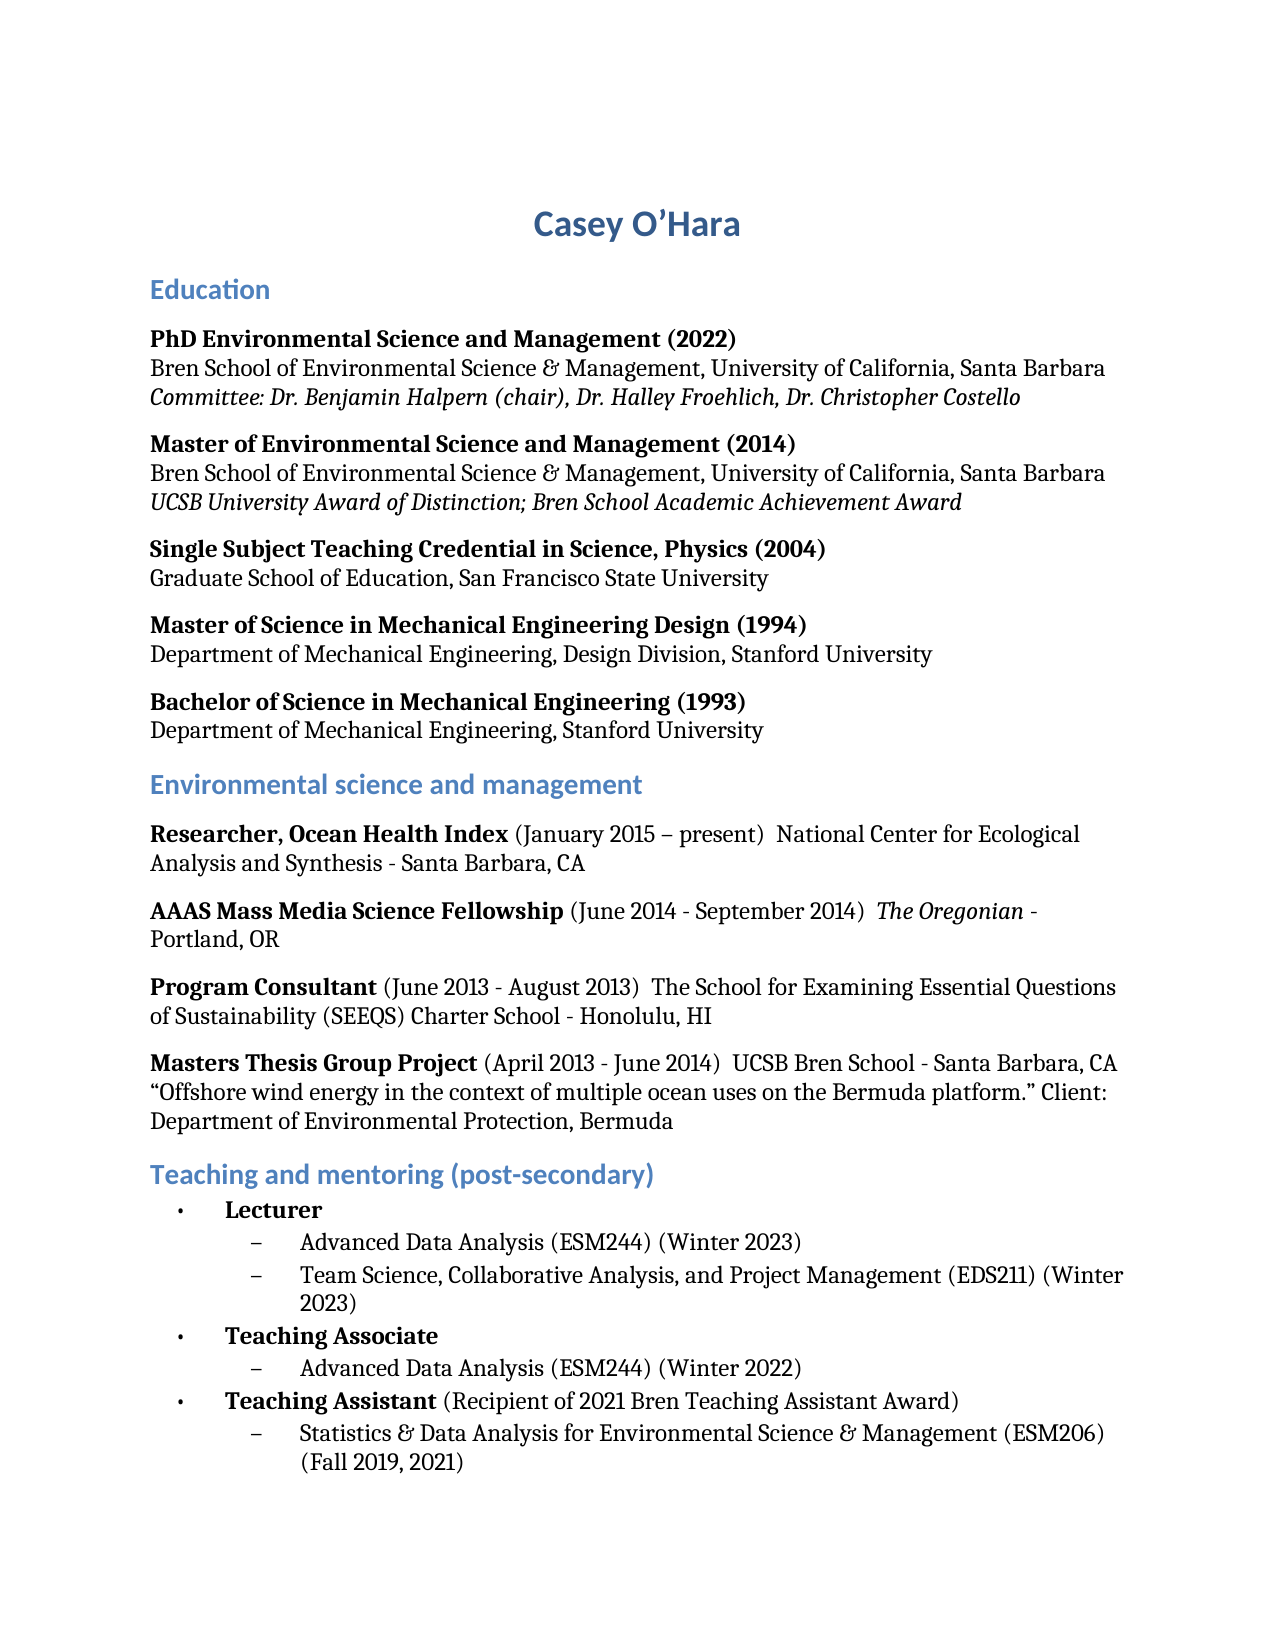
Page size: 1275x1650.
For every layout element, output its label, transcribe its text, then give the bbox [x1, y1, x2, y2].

subtitle Teaching and mentoring (post-secondary) [150, 1156, 1125, 1192]
list Advanced Data Analysis (ESM244) (Winter 2023) [250, 1228, 1125, 1257]
subtitle Environmental science and management [150, 766, 1125, 802]
text Single Subject Teaching Credential in Science, Physics (2004) Graduate School of Education, San Francisco State University [150, 535, 1125, 593]
title Casey O’Hara [150, 200, 1125, 246]
text Program Consultant (June 2013 - August 2013) The School for Examining Essential Questions of Sustainability (SEEQS) Charter School - Honolulu, HI [150, 973, 1125, 1030]
list Statistics & Data Analysis for Environmental Science & Management (ESM206) (Fall 2019, 2021) [250, 1419, 1125, 1477]
text AAAS Mass Media Science Fellowship (June 2014 - September 2014) The Oregonian - Portland, OR [150, 897, 1125, 954]
text Master of Science in Mechanical Engineering Design (1994) Department of Mechanical Engineering, Design Division, Stanford University [150, 611, 1125, 669]
text Masters Thesis Group Project (April 2013 - June 2014) UCSB Bren School - Santa Barbara, CA “Offshore wind energy in the context of multiple ocean uses on the Bermuda platform.” Client: Department of Environmental Protection, Bermuda [150, 1049, 1125, 1135]
subtitle Education [150, 271, 1125, 306]
text Researcher, Ocean Health Index (January 2015 – present) National Center for Ecological Analysis and Synthesis - Santa Barbara, CA [150, 820, 1125, 878]
list Advanced Data Analysis (ESM244) (Winter 2022) [250, 1354, 1125, 1383]
text PhD Environmental Science and Management (2022) Bren School of Environmental Science & Management, University of California, Santa Barbara Committee: Dr. Benjamin Halpern (chair), Dr. Halley Froehlich, Dr. Christopher Costello [150, 325, 1125, 411]
list Teaching Associate [175, 1322, 1125, 1351]
list Lecturer [175, 1196, 1125, 1224]
list Team Science, Collaborative Analysis, and Project Management (EDS211) (Winter 2023) [250, 1261, 1125, 1318]
list Teaching Assistant (Recipient of 2021 Bren Teaching Assistant Award) [175, 1387, 1125, 1416]
text Master of Environmental Science and Management (2014) Bren School of Environmental Science & Management, University of California, Santa Barbara UCSB University Award of Distinction; Bren School Academic Achievement Award [150, 430, 1125, 516]
text Bachelor of Science in Mechanical Engineering (1993) Department of Mechanical Engineering, Stanford University [150, 688, 1125, 745]
